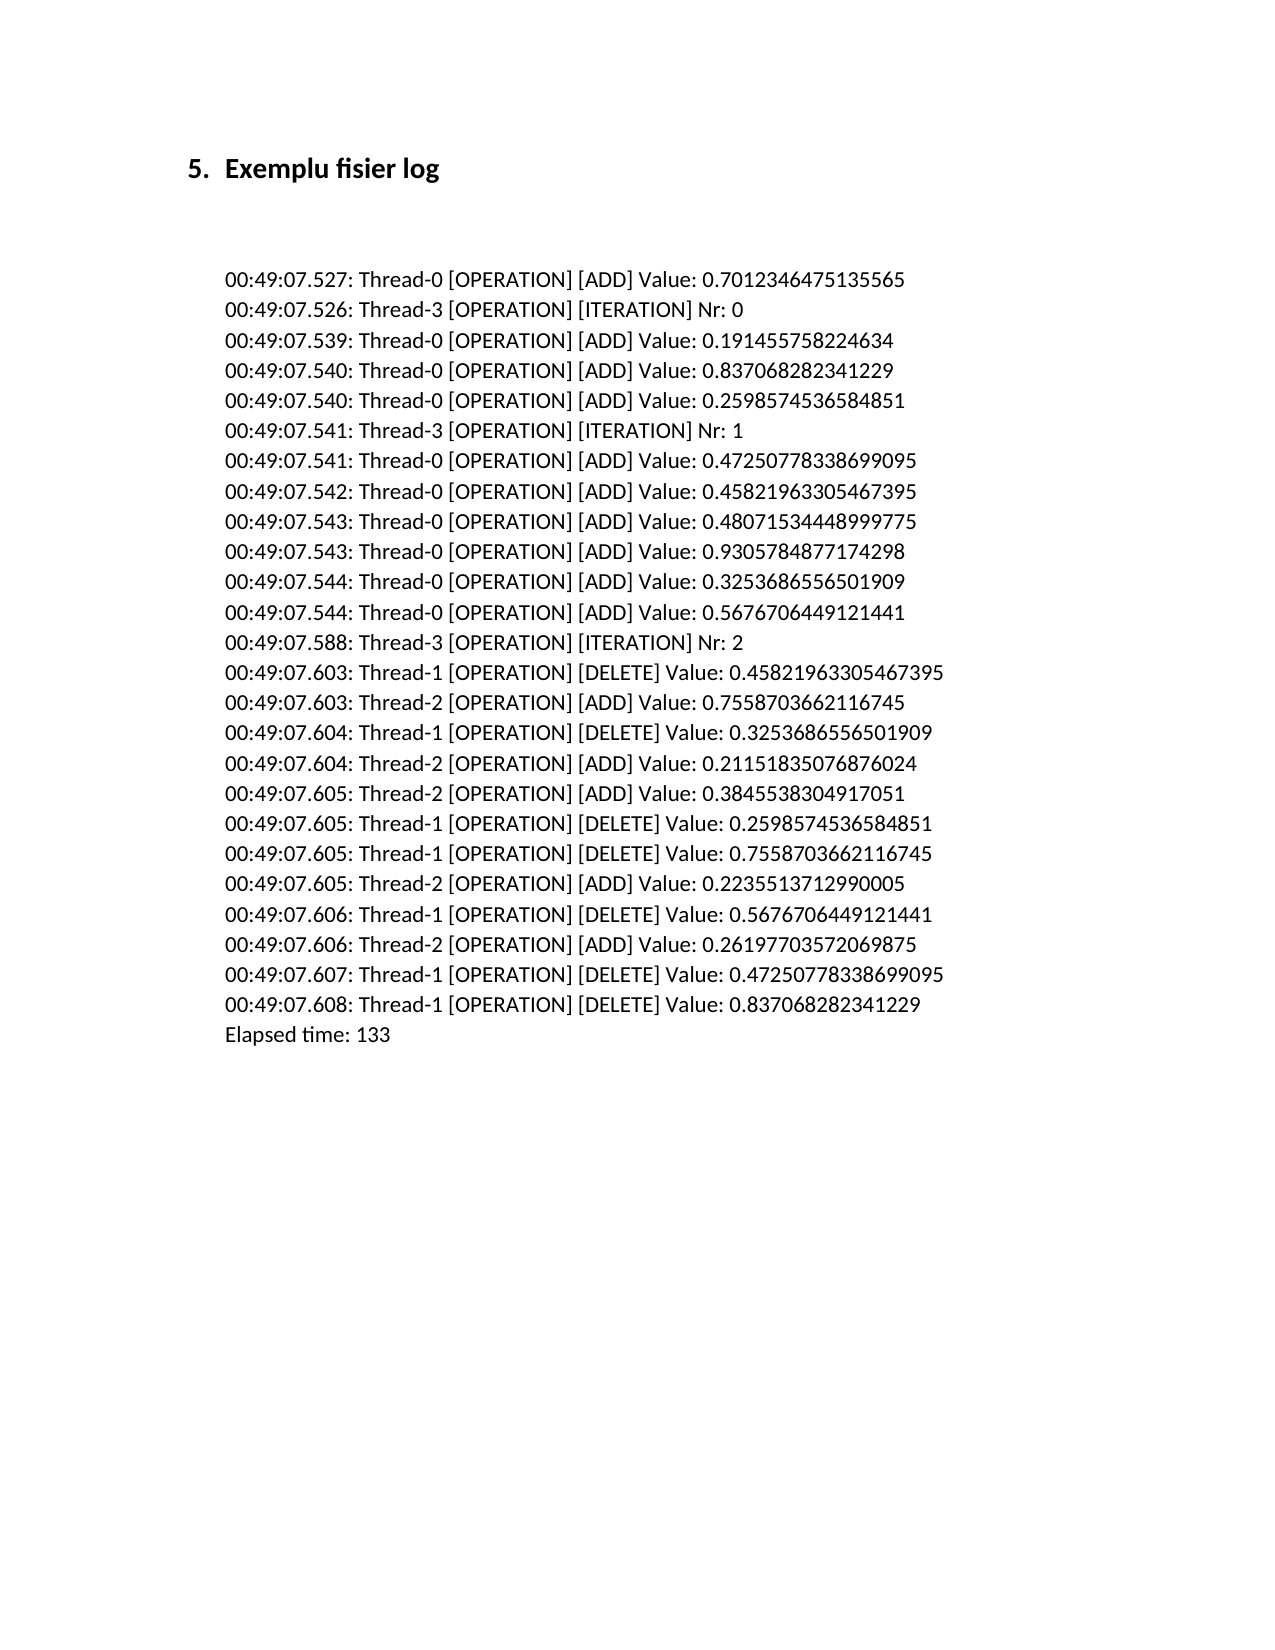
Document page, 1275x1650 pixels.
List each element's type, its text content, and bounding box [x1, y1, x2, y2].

list 00:49:07.542: Thread-0 [OPERATION] [ADD] Value: 0.45821963305467395 [225, 477, 1125, 505]
list 00:49:07.543: Thread-0 [OPERATION] [ADD] Value: 0.48071534448999775 [225, 507, 1125, 535]
list 00:49:07.527: Thread-0 [OPERATION] [ADD] Value: 0.7012346475135565 [225, 265, 1125, 293]
list 00:49:07.603: Thread-1 [OPERATION] [DELETE] Value: 0.45821963305467395 [225, 658, 1125, 686]
list Exemplu fisier log [187, 150, 1125, 186]
list 00:49:07.543: Thread-0 [OPERATION] [ADD] Value: 0.9305784877174298 [225, 537, 1125, 565]
list 00:49:07.539: Thread-0 [OPERATION] [ADD] Value: 0.191455758224634 [225, 326, 1125, 354]
list 00:49:07.540: Thread-0 [OPERATION] [ADD] Value: 0.2598574536584851 [225, 386, 1125, 414]
list 00:49:07.605: Thread-2 [OPERATION] [ADD] Value: 0.2235513712990005 [225, 869, 1125, 897]
list Elapsed time: 133 [225, 1021, 1125, 1048]
list 00:49:07.540: Thread-0 [OPERATION] [ADD] Value: 0.837068282341229 [225, 356, 1125, 384]
list 00:49:07.603: Thread-2 [OPERATION] [ADD] Value: 0.7558703662116745 [225, 688, 1125, 716]
list 00:49:07.606: Thread-1 [OPERATION] [DELETE] Value: 0.5676706449121441 [225, 900, 1125, 928]
list 00:49:07.606: Thread-2 [OPERATION] [ADD] Value: 0.26197703572069875 [225, 930, 1125, 958]
list 00:49:07.605: Thread-2 [OPERATION] [ADD] Value: 0.3845538304917051 [225, 779, 1125, 807]
list 00:49:07.607: Thread-1 [OPERATION] [DELETE] Value: 0.47250778338699095 [225, 960, 1125, 988]
list 00:49:07.605: Thread-1 [OPERATION] [DELETE] Value: 0.2598574536584851 [225, 809, 1125, 837]
list 00:49:07.526: Thread-3 [OPERATION] [ITERATION] Nr: 0 [225, 296, 1125, 323]
list 00:49:07.544: Thread-0 [OPERATION] [ADD] Value: 0.3253686556501909 [225, 567, 1125, 595]
list 00:49:07.604: Thread-1 [OPERATION] [DELETE] Value: 0.3253686556501909 [225, 718, 1125, 746]
list 00:49:07.541: Thread-3 [OPERATION] [ITERATION] Nr: 1 [225, 416, 1125, 444]
list 00:49:07.588: Thread-3 [OPERATION] [ITERATION] Nr: 2 [225, 628, 1125, 656]
list 00:49:07.544: Thread-0 [OPERATION] [ADD] Value: 0.5676706449121441 [225, 598, 1125, 626]
list 00:49:07.608: Thread-1 [OPERATION] [DELETE] Value: 0.837068282341229 [225, 990, 1125, 1018]
list 00:49:07.604: Thread-2 [OPERATION] [ADD] Value: 0.21151835076876024 [225, 749, 1125, 777]
list 00:49:07.605: Thread-1 [OPERATION] [DELETE] Value: 0.7558703662116745 [225, 839, 1125, 867]
list 00:49:07.541: Thread-0 [OPERATION] [ADD] Value: 0.47250778338699095 [225, 447, 1125, 474]
